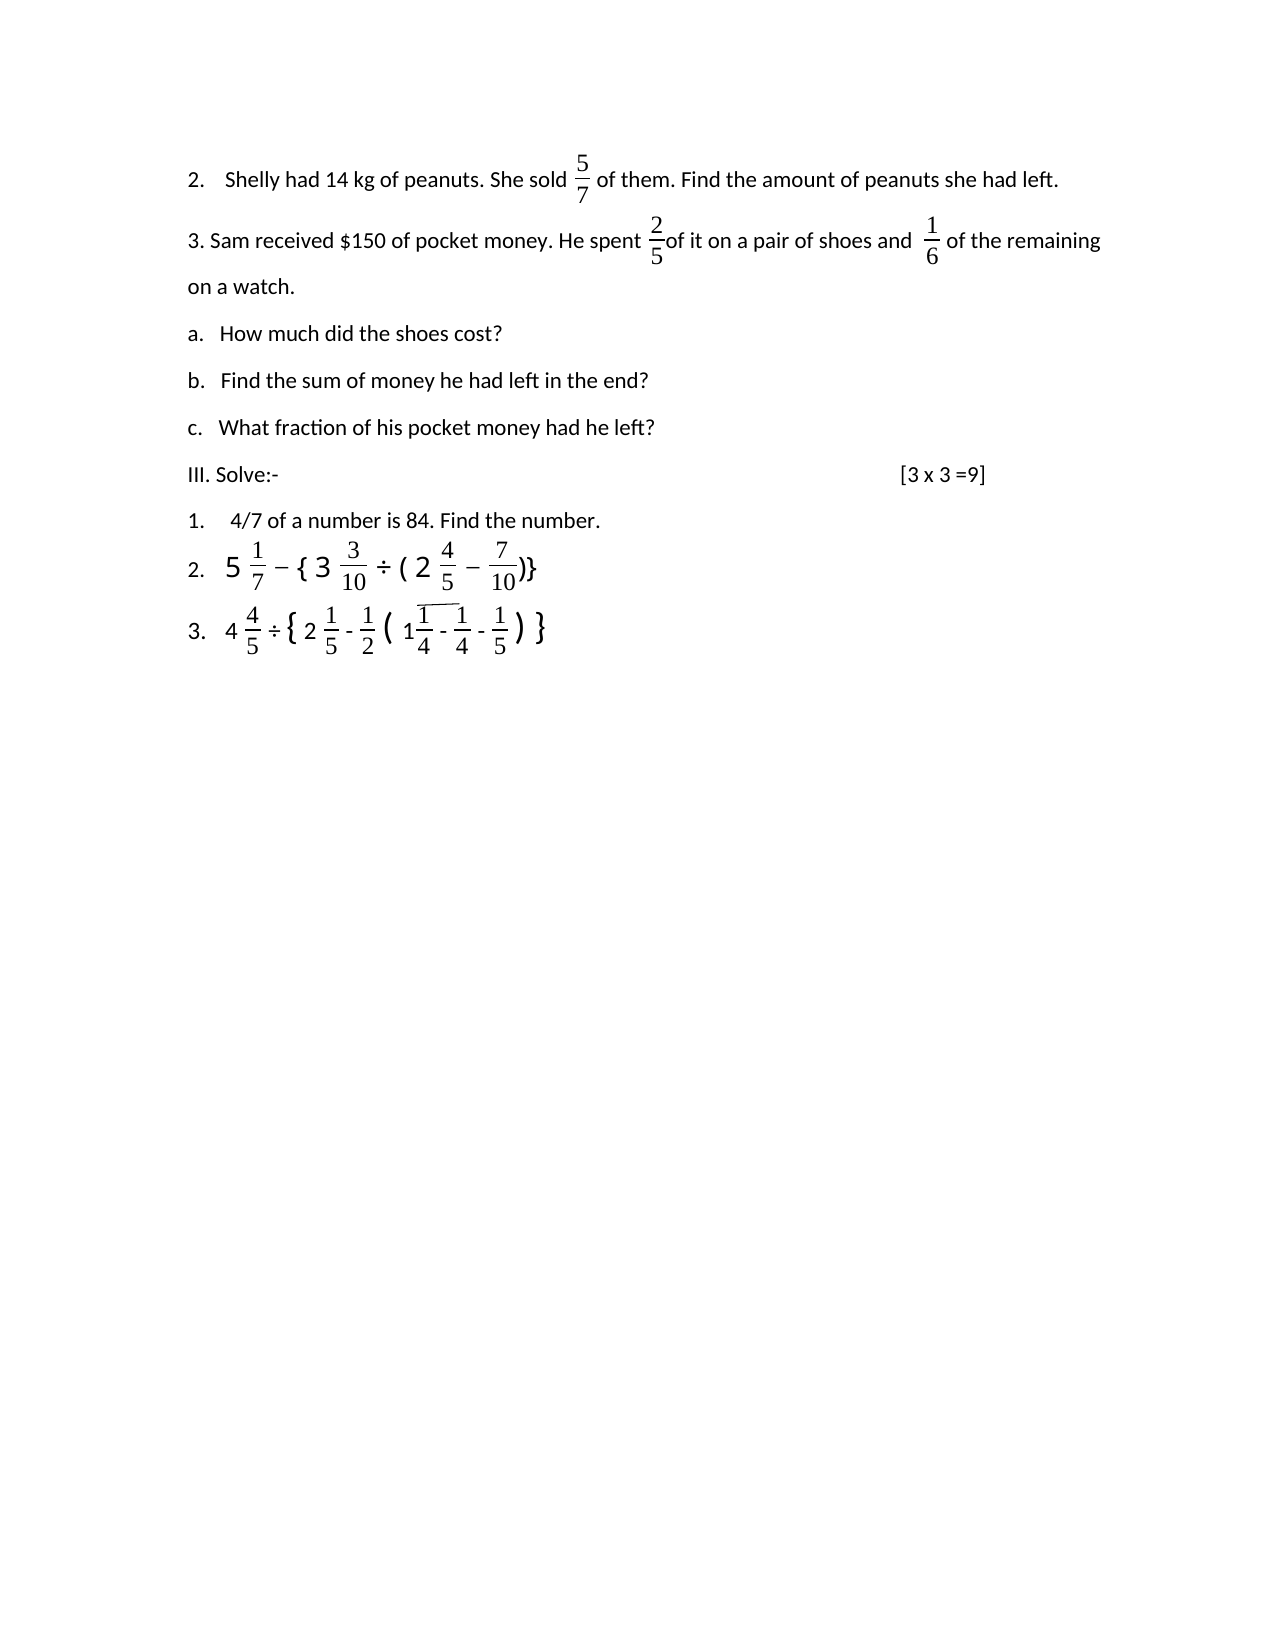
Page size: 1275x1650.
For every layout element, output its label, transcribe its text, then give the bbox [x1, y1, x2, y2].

list 3. Sam received $150 of pocket money. He spent of it on a pair of shoes and of the remaining on a watch. [187, 211, 1125, 300]
list 5 − { 3 ÷ ( 2 − )} [187, 537, 1125, 596]
text III. Solve:- [3 x 3 =9] [187, 460, 1125, 488]
list 4 ÷ { 2 - ( 1 - - ) } [187, 599, 1125, 662]
text a. How much did the shoes cost? [187, 319, 1125, 347]
text b. Find the sum of money he had left in the end? [187, 366, 1125, 394]
text c. What fraction of his pocket money had he left? [187, 413, 1125, 441]
list 4/7 of a number is 84. Find the number. [187, 507, 1125, 535]
list Shelly had 14 kg of peanuts. She sold of them. Find the amount of peanuts she had left. [187, 150, 1125, 209]
